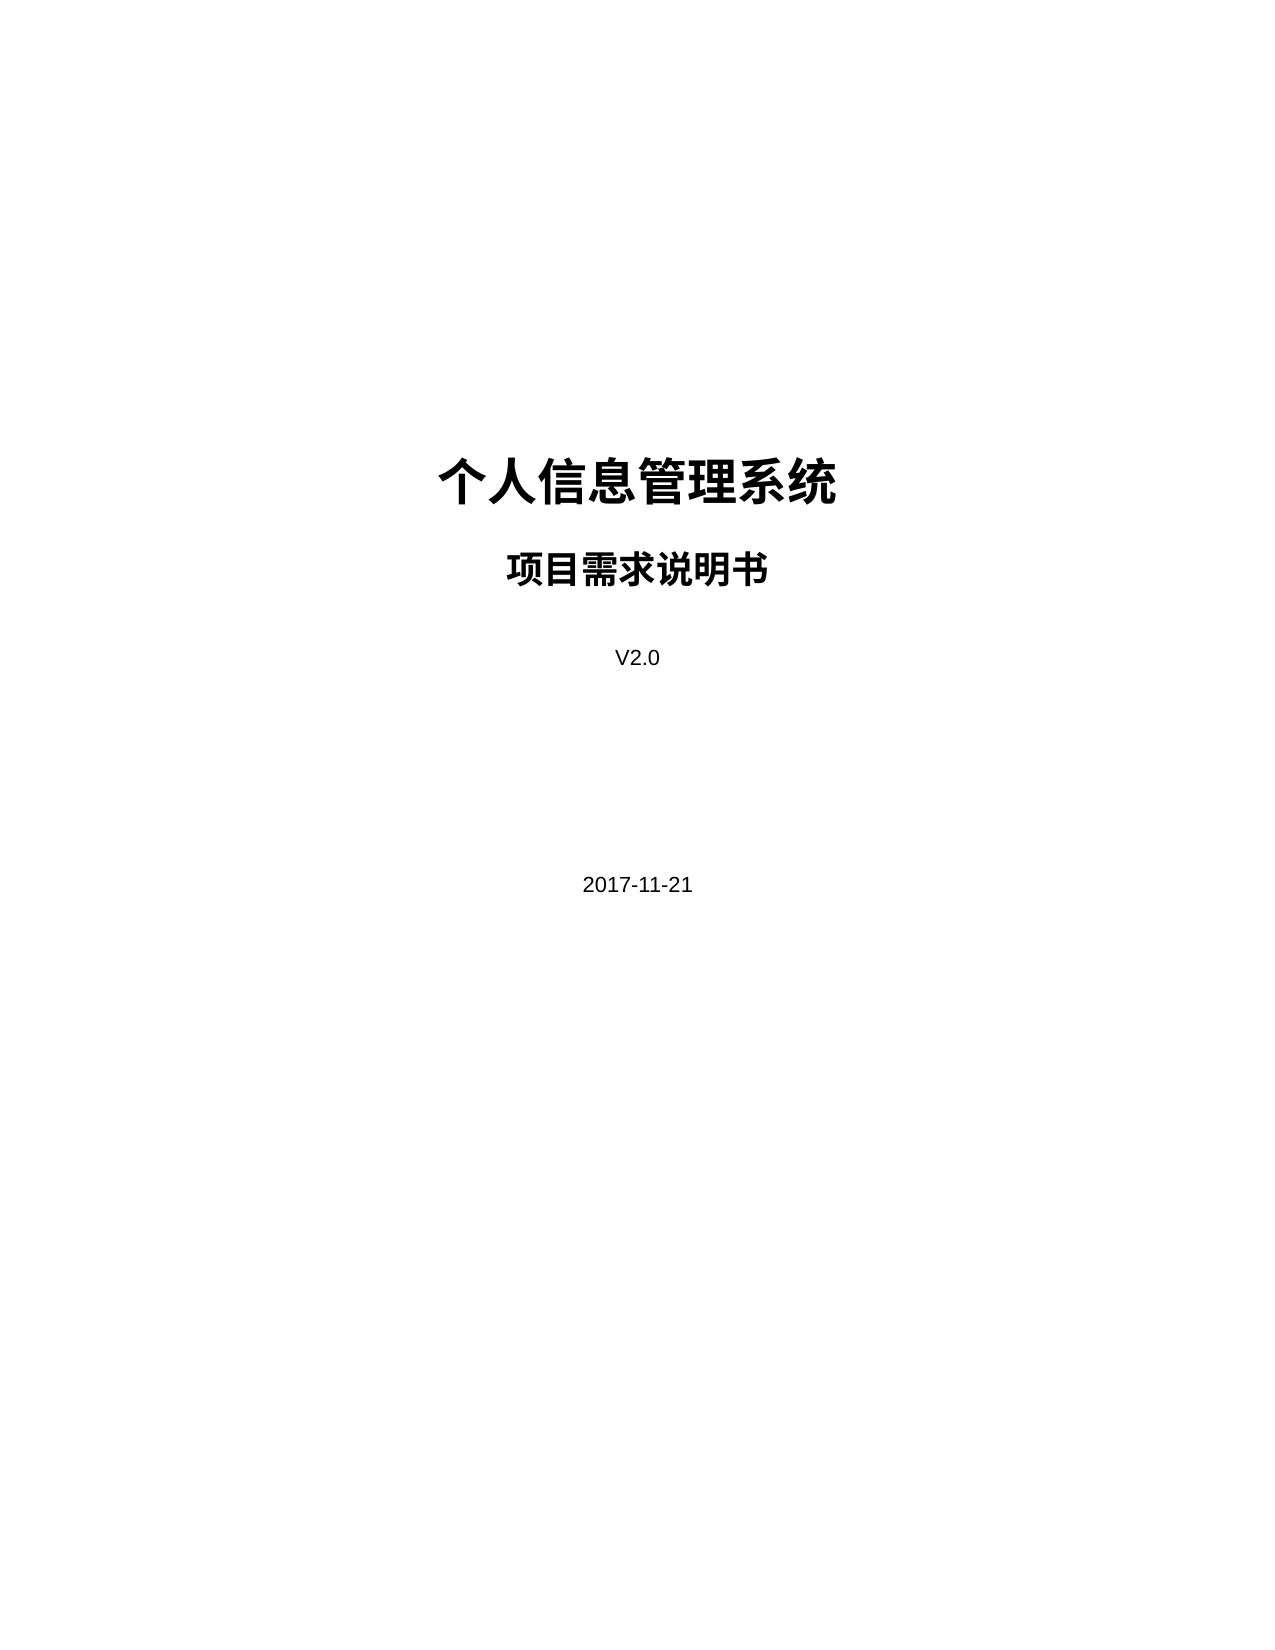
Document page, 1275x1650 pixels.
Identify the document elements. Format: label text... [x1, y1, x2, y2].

text V2.0 [112, 645, 1162, 670]
text 项目需求说明书 [112, 540, 1162, 594]
text 2017-11-21 [112, 872, 1162, 897]
text 个人信息管理系统 [112, 442, 1162, 515]
